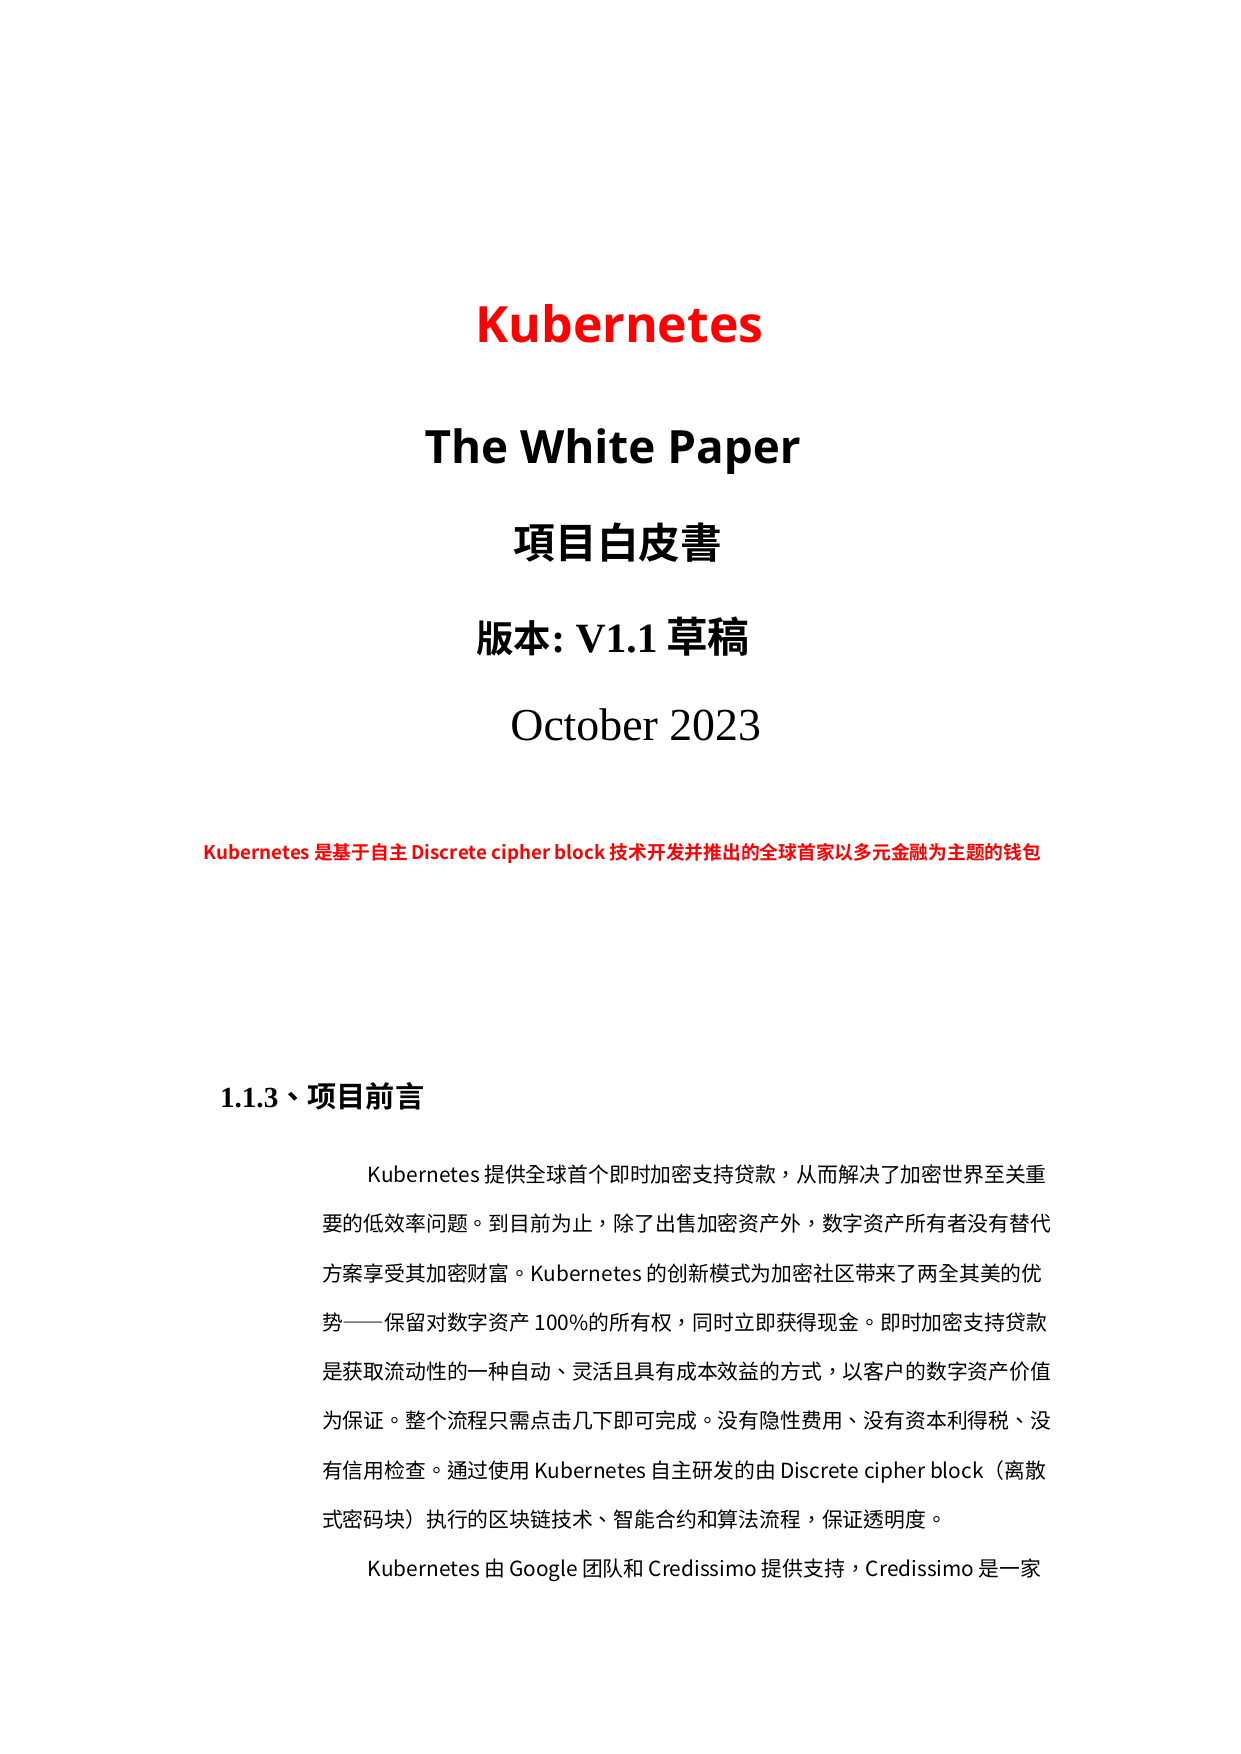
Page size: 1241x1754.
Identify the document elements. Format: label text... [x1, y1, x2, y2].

text Kubernetes [174, 289, 1051, 357]
text The White Paper [174, 415, 1051, 477]
text 項目白皮書 [174, 510, 1051, 571]
subtitle 1.1.3、项目前言 [174, 1074, 1051, 1116]
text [322, 1537, 1051, 1586]
text 版本: V1.1草稿 [174, 604, 1051, 664]
text October 2023 [174, 698, 1051, 750]
text Kubernetes是基于自主Discrete cipher block技术开发并推出的全球首家以多元金融为主题的钱包 [174, 838, 1051, 865]
text Kubernetes提供全球首个即时加密支持贷款，从而解决了加密世界至关重要的低效率问题。到目前为止，除了出售加密资产外，数字资产所有者没有替代方案享受其加密财富。Kubernetes的创新模式为加密社区带来了两全其美的优势——保留对数字资产100%的所有权，同时立即获得现金。即时加密支持贷款是获取流动性的一种自动、灵活且具有成本效益的方式，以客户的数字资产价值为保证。整个流程只需点击几下即可完成。没有隐性费用、没有资本利得税、没有信用检查。通过使用Kubernetes自主研发的由Discrete cipher block（离散式密码块）执行的区块链技术、智能合约和算法流程，保证透明度。 [322, 1143, 1051, 1537]
